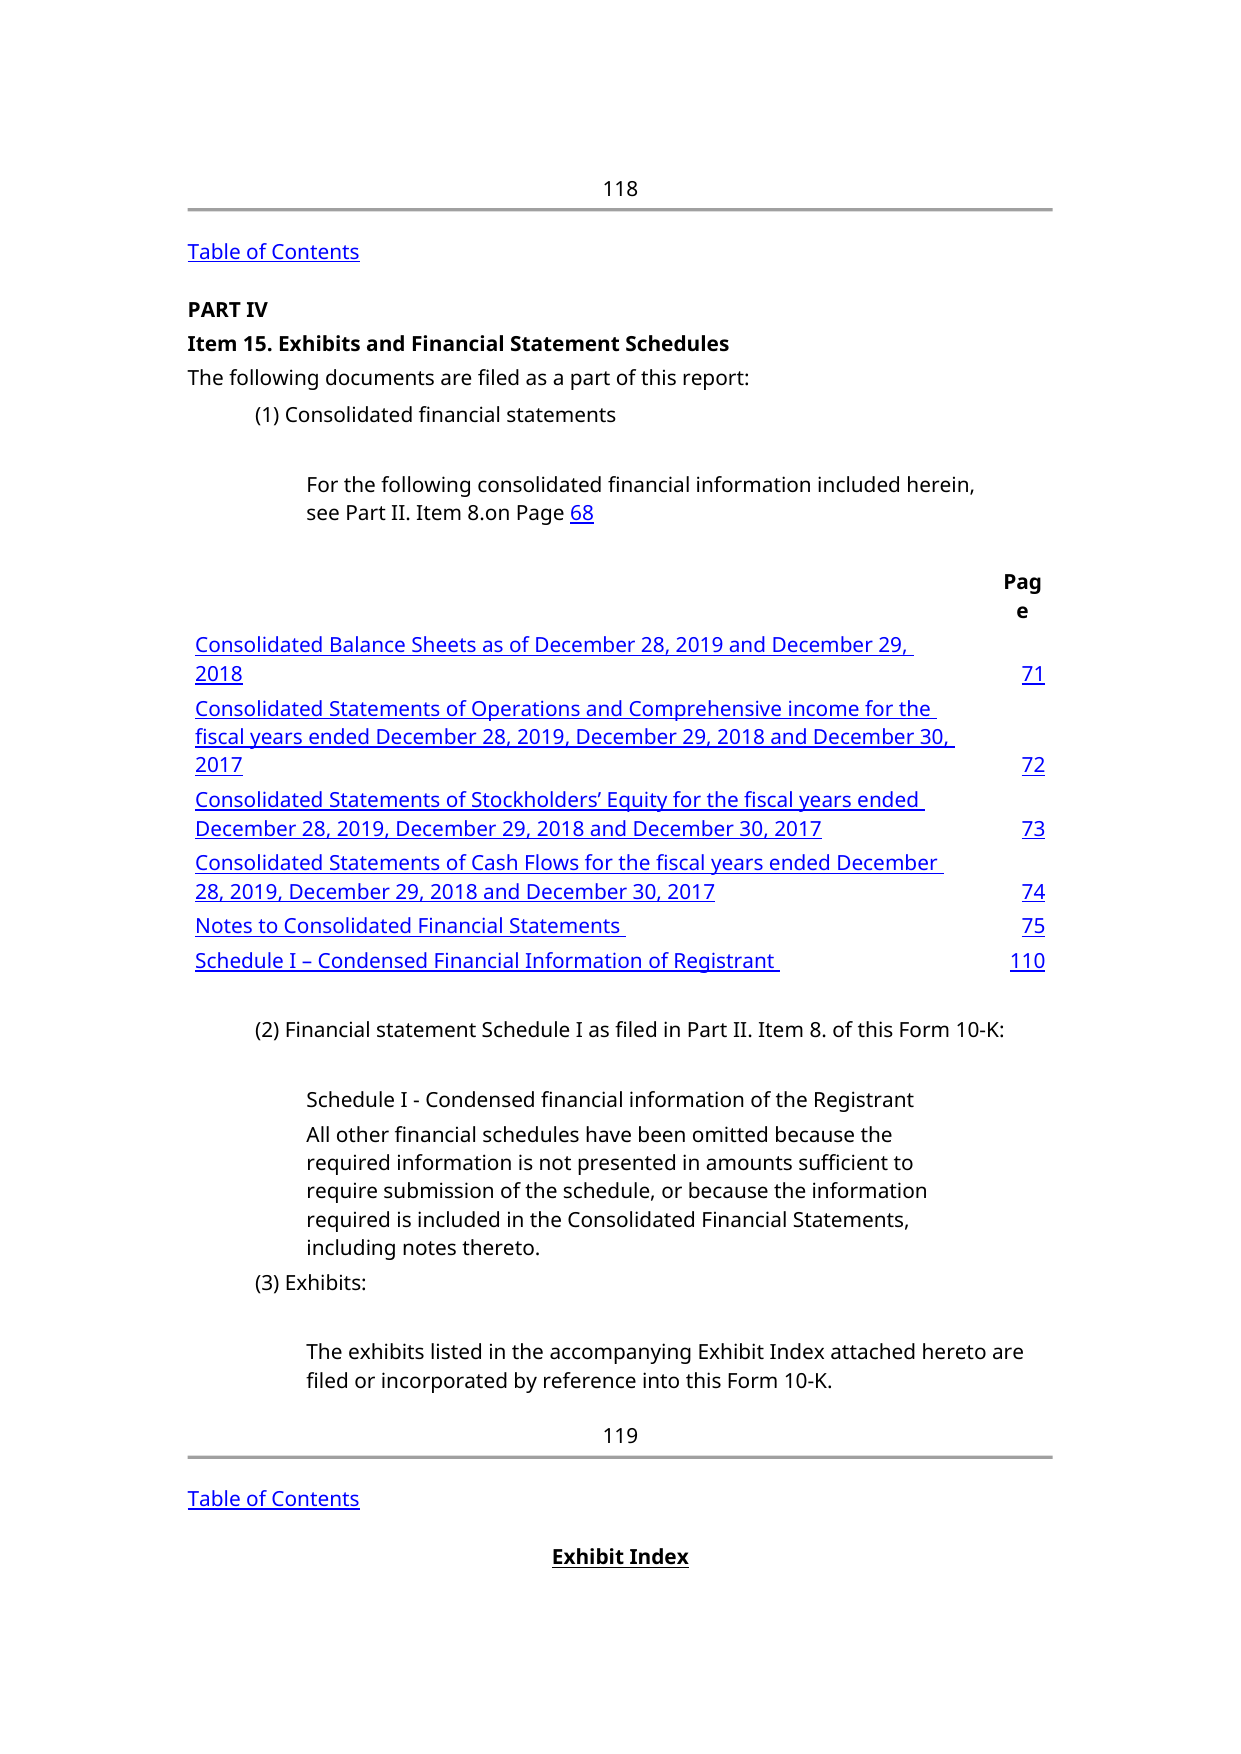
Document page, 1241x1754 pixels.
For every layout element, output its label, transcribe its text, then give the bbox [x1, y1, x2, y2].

text Table of Contents [187, 1484, 1053, 1513]
text 118 [187, 174, 1053, 202]
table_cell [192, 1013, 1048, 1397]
text Item 15. Exhibits and Financial Statement Schedules [187, 329, 1053, 357]
text Exhibit Index [187, 1542, 1053, 1571]
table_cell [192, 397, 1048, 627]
text Table of Contents [187, 237, 1053, 265]
text PART IV [187, 295, 1053, 323]
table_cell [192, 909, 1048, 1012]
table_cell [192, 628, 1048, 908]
text The following documents are filed as a part of this report: [187, 363, 1053, 392]
text 119 [187, 1422, 1053, 1450]
